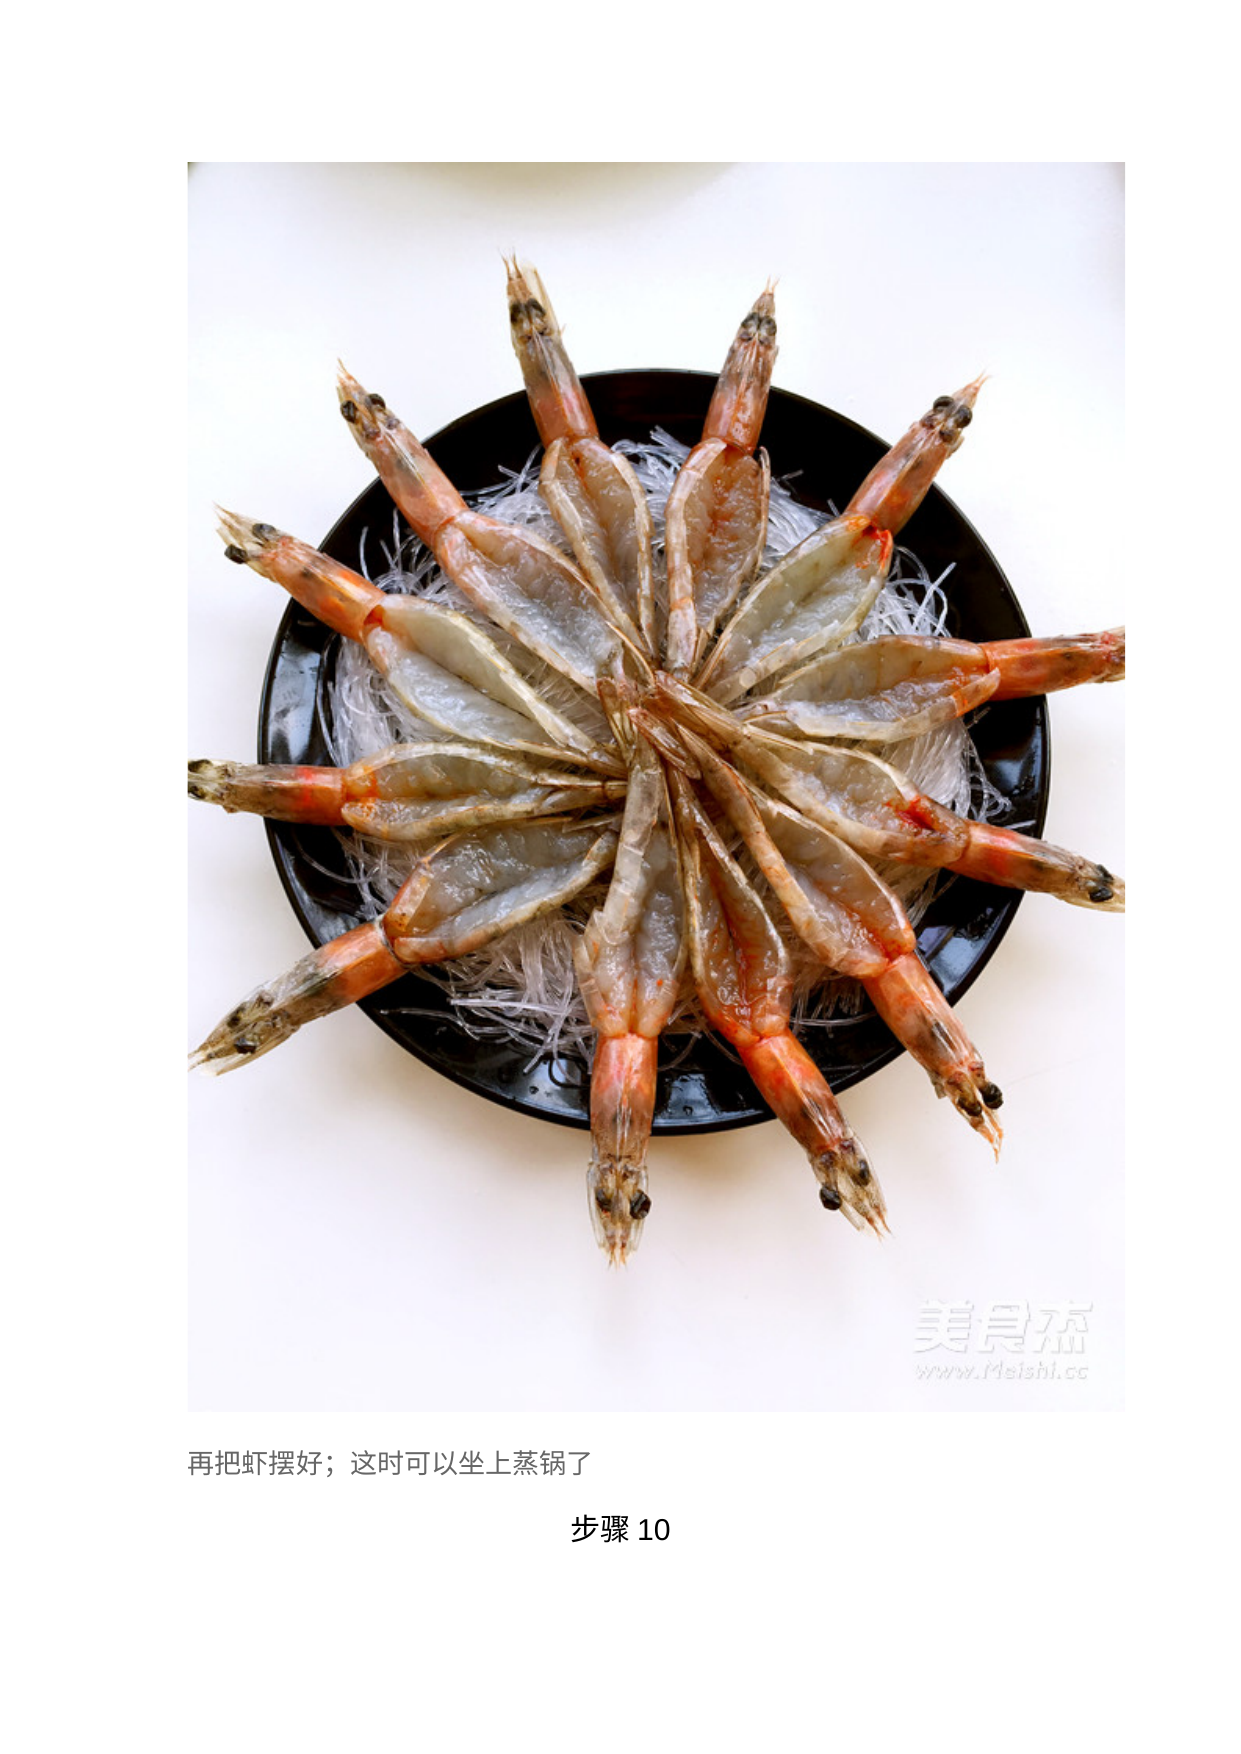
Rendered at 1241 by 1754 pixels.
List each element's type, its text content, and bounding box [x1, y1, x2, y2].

picture [187, 162, 1125, 1412]
text 再把虾摆好；这时可以坐上蒸锅了 [187, 1429, 1053, 1494]
text 步骤 10 [187, 1494, 1053, 1559]
